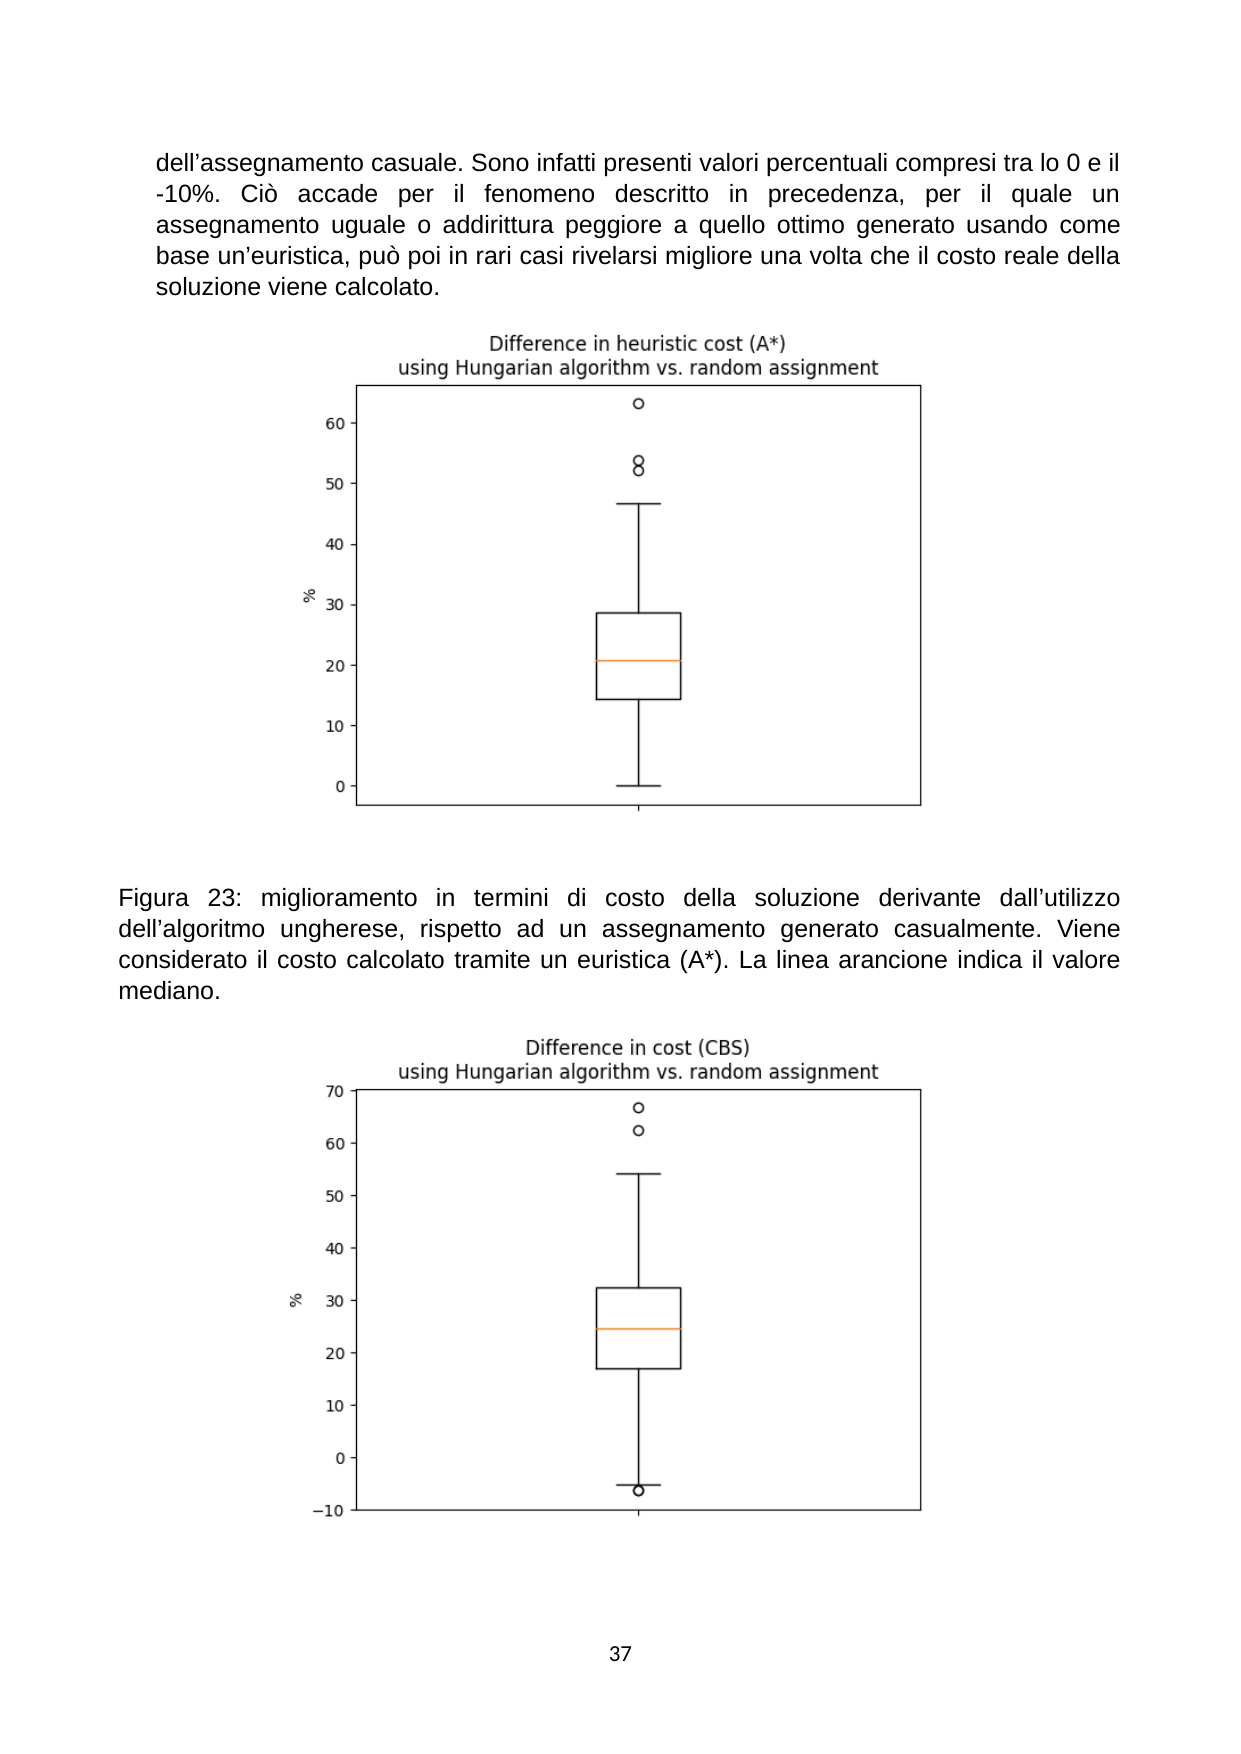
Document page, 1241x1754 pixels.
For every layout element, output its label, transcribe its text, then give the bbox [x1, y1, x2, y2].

text Figura 23: miglioramento in termini di costo della soluzione derivante dall’utilizzo dell’algoritmo ungherese, rispetto ad un assegnamento generato casualmente. Viene considerato il costo calcolato tramite un euristica (A*). La linea arancione indica il valore mediano. [118, 883, 1122, 1005]
picture [265, 1024, 993, 1570]
picture [265, 319, 993, 865]
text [156, 148, 1122, 301]
